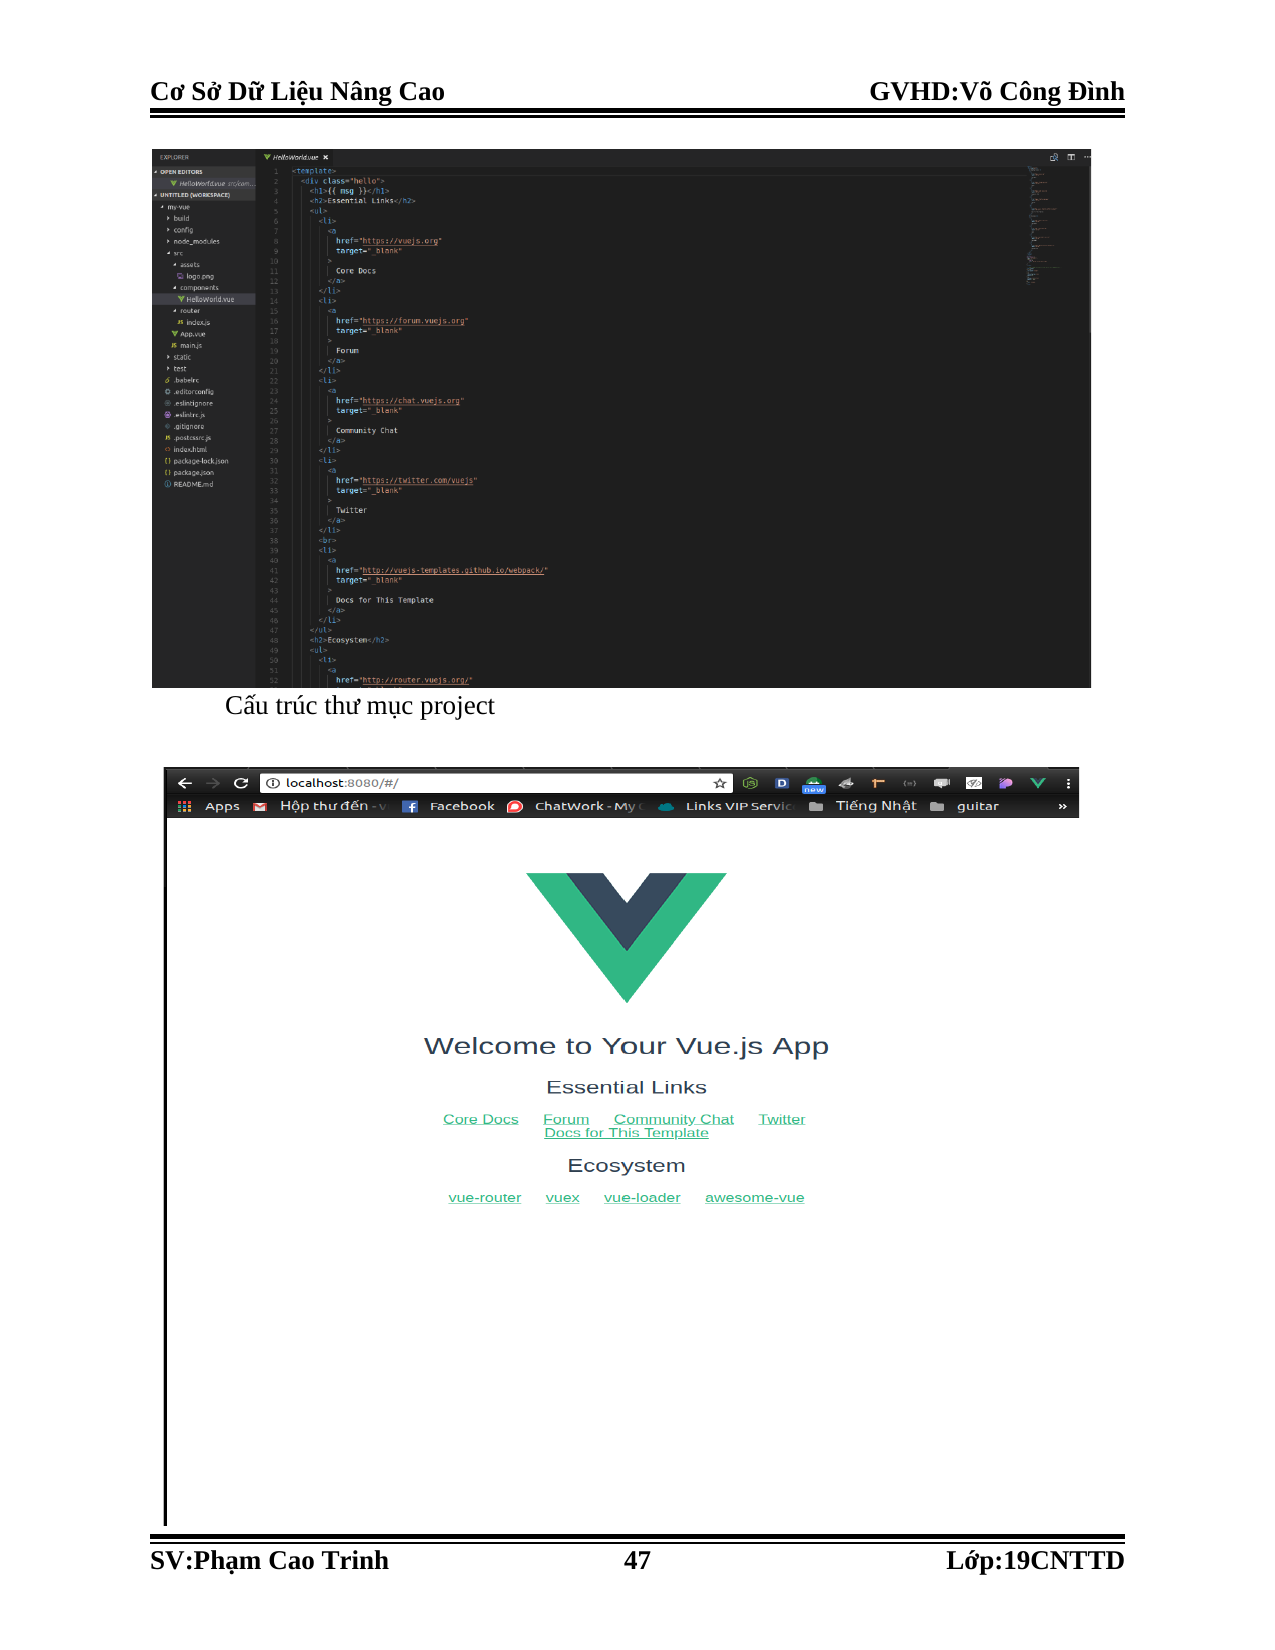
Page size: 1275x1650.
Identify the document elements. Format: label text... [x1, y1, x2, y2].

picture [150, 149, 1090, 687]
picture [163, 767, 1080, 1526]
